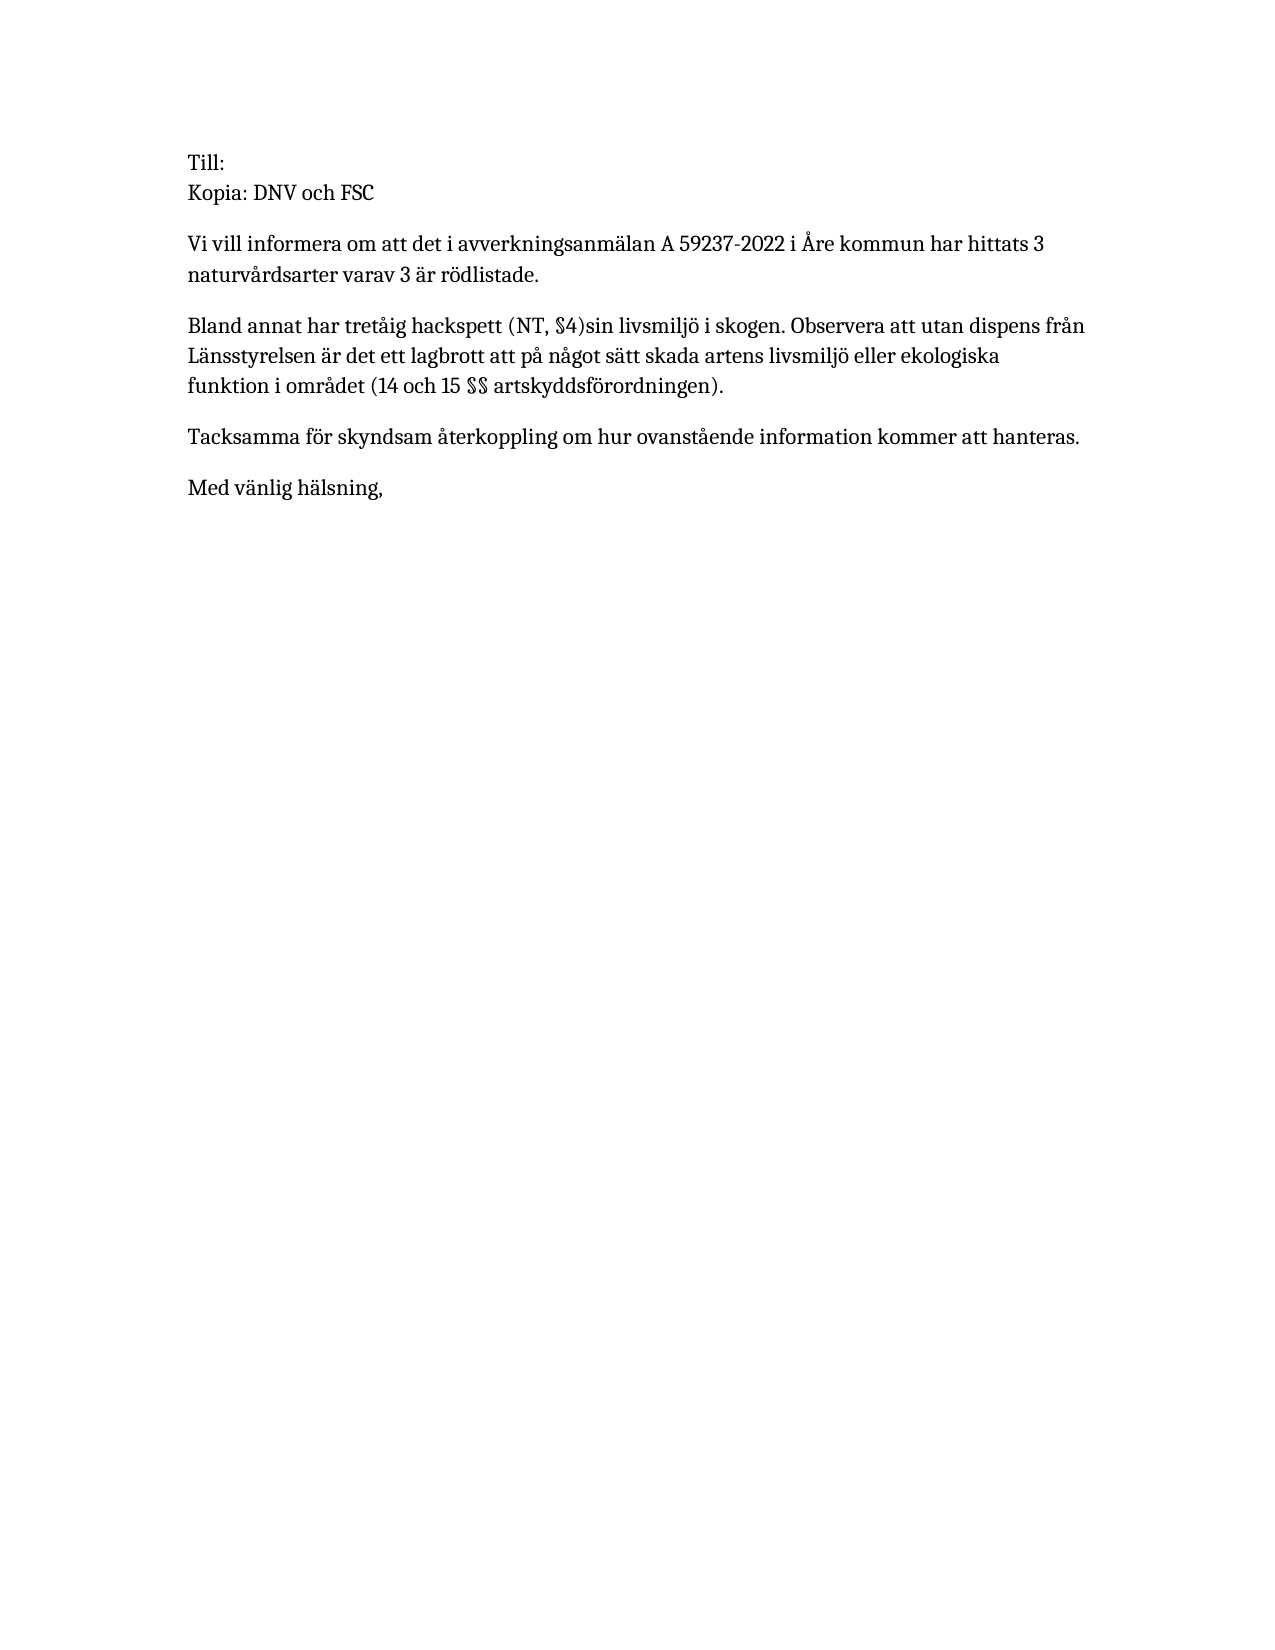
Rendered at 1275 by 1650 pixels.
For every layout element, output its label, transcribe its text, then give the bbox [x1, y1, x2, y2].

text Bland annat har tretåig hackspett (NT, §4)sin livsmiljö i skogen. Observera att utan dispens från Länsstyrelsen är det ett lagbrott att på något sätt skada artens livsmiljö eller ekologiska funktion i området (14 och 15 §§ artskyddsförordningen). [187, 312, 1087, 399]
text Till: Kopia: DNV och FSC [187, 150, 1087, 207]
text Med vänlig hälsning, [187, 475, 1087, 532]
text Tacksamma för skyndsam återkoppling om hur ovanstående information kommer att hanteras. [187, 424, 1087, 450]
text Vi vill informera om att det i avverkningsanmälan A 59237-2022 i Åre kommun har hittats 3 naturvårdsarter varav 3 är rödlistade. [187, 231, 1087, 288]
